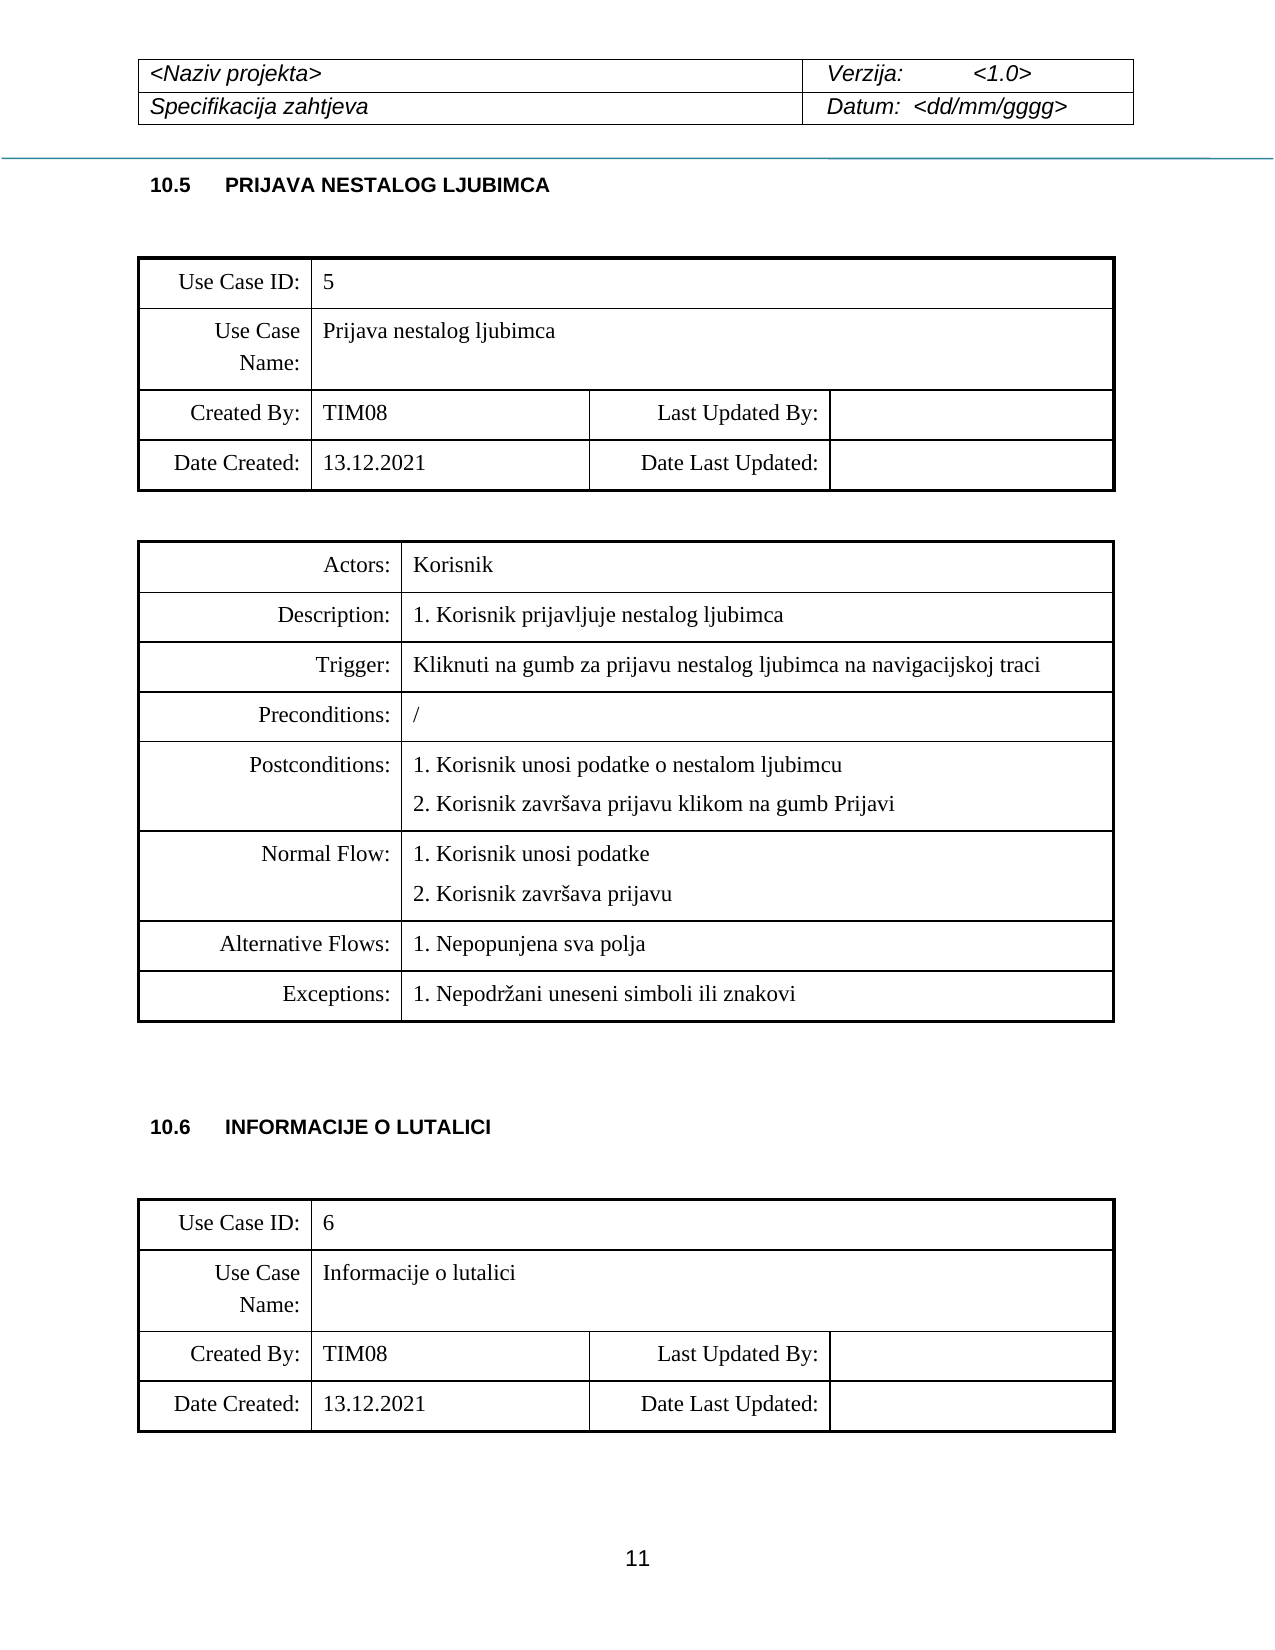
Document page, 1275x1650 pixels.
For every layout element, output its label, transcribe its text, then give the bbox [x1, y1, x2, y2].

table_header 6 [312, 1201, 1112, 1249]
table_cell Use Case Name: [140, 309, 311, 389]
table_cell Date Last Updated: [590, 1382, 829, 1430]
table_header 5 [312, 260, 1112, 308]
table_cell Date Last Updated: [590, 441, 829, 489]
table_cell [831, 1382, 1112, 1430]
table_cell Description: [140, 593, 401, 641]
table_cell Last Updated By: [590, 1332, 829, 1380]
table_cell Preconditions: [140, 693, 401, 741]
table_cell 1. Nepopunjena sva polja [402, 922, 1112, 970]
table_cell TIM08 [312, 391, 589, 439]
table_cell Prijava nestalog ljubimca [312, 309, 1112, 389]
table_cell [831, 391, 1112, 439]
table_cell Date Created: [140, 1382, 311, 1430]
table_header Use Case ID: [140, 1201, 311, 1249]
table_cell TIM08 [312, 1332, 589, 1380]
table_cell Date Created: [140, 441, 311, 489]
subtitle Prijava nestalog ljubimca [150, 173, 1125, 197]
table_cell Kliknuti na gumb za prijavu nestalog ljubimca na navigacijskoj traci [402, 643, 1112, 691]
table_cell 1. Nepodržani uneseni simboli ili znakovi [402, 972, 1112, 1020]
table_cell Last Updated By: [590, 391, 829, 439]
table_cell Created By: [140, 391, 311, 439]
table_cell / [402, 693, 1112, 741]
table_cell 13.12.2021 [312, 1382, 589, 1430]
table_header Actors: [140, 543, 401, 591]
table_cell [831, 441, 1112, 489]
table_cell 13.12.2021 [312, 441, 589, 489]
table_header Use Case ID: [140, 260, 311, 308]
table_cell 1. Korisnik unosi podatke 2. Korisnik završava prijavu [402, 832, 1112, 920]
table_cell Use Case Name: [140, 1251, 311, 1331]
table_cell 1. Korisnik prijavljuje nestalog ljubimca [402, 593, 1112, 641]
subtitle informacije o lutalici [150, 1115, 1125, 1139]
table_cell Alternative Flows: [140, 922, 401, 970]
table_cell Exceptions: [140, 972, 401, 1020]
table_cell Created By: [140, 1332, 311, 1380]
table_cell Postconditions: [140, 742, 401, 830]
table_cell [831, 1332, 1112, 1380]
table_cell Normal Flow: [140, 832, 401, 920]
table_cell Trigger: [140, 643, 401, 691]
table_cell 1. Korisnik unosi podatke o nestalom ljubimcu 2. Korisnik završava prijavu klikom na gumb Prijavi [402, 742, 1112, 830]
table_header Korisnik [402, 543, 1112, 591]
table_cell Informacije o lutalici [312, 1251, 1112, 1331]
